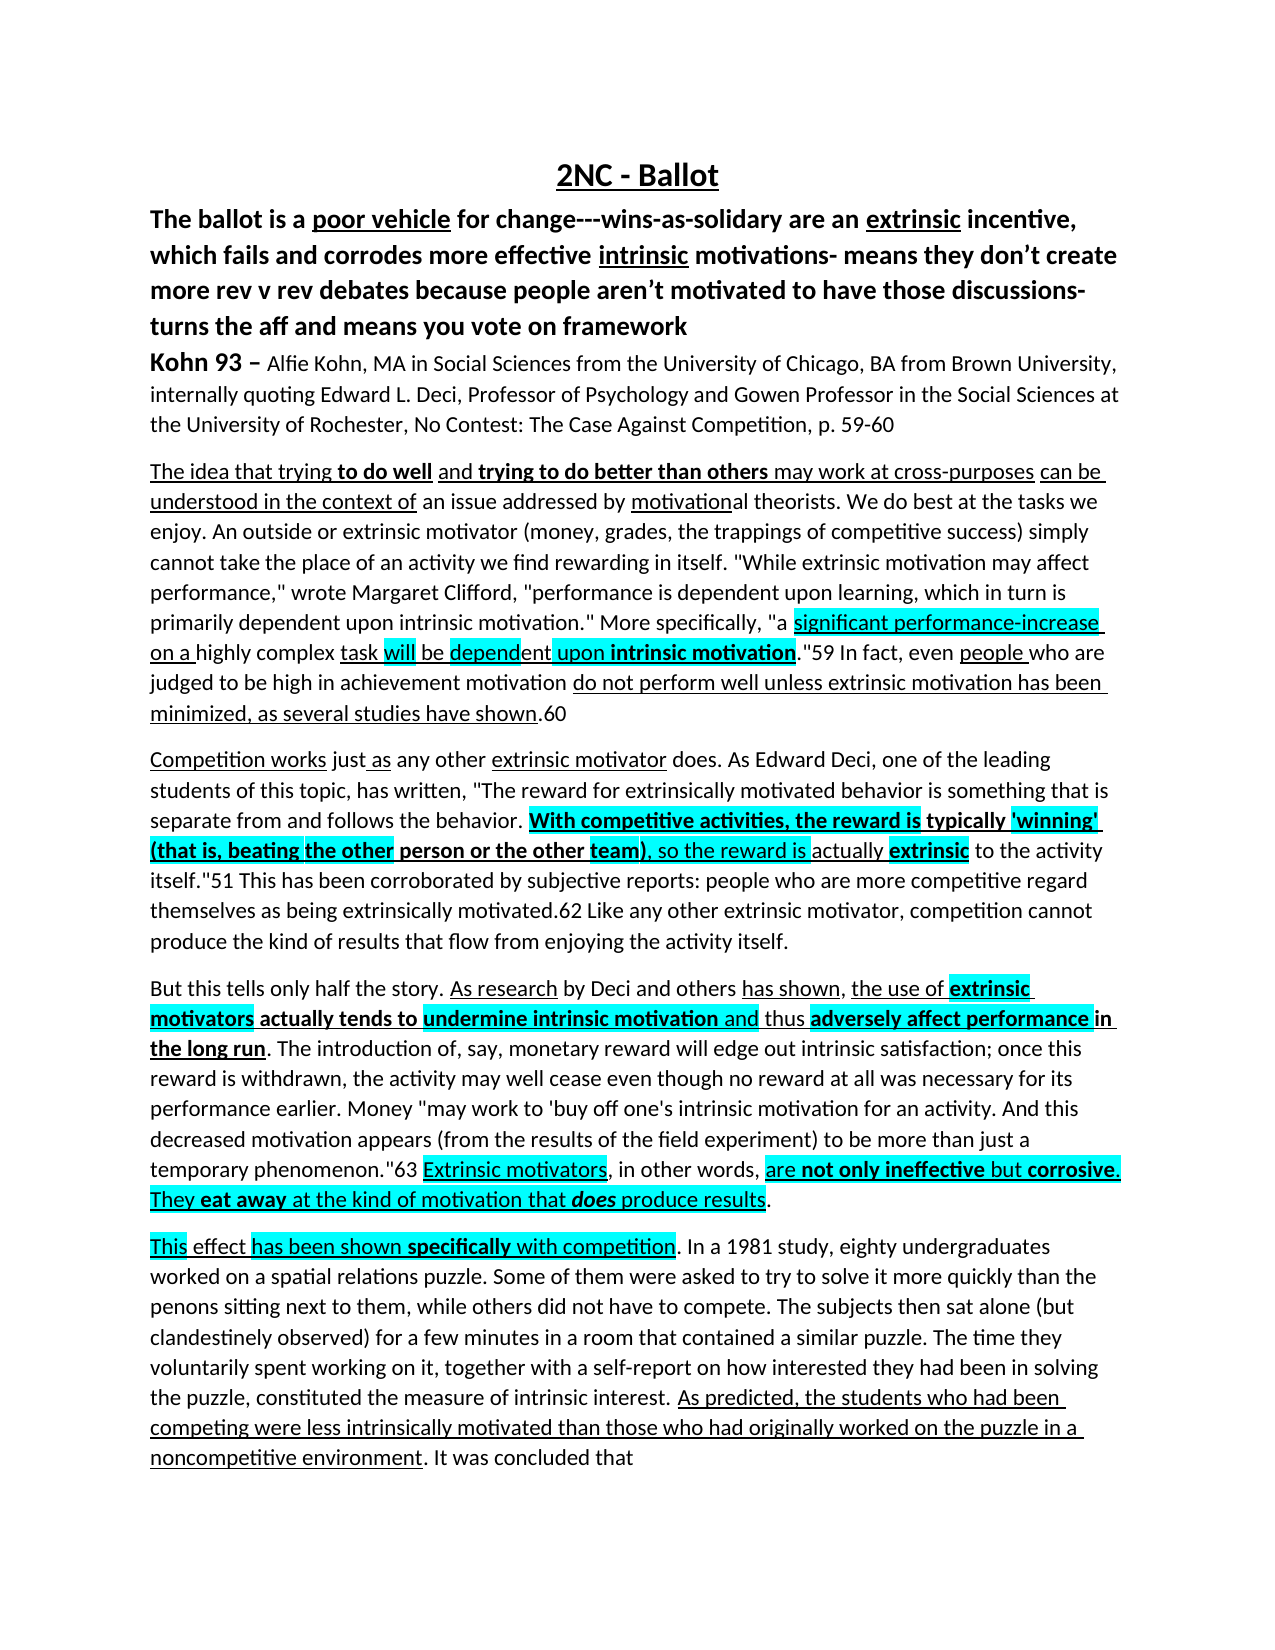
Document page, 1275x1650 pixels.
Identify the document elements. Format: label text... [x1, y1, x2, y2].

subtitle The ballot is a poor vehicle for change---wins-as-solidary are an extrinsic incentive, which fails and corrodes more effective intrinsic motivations- means they don’t create more rev v rev debates because people aren’t motivated to have those discussions- turns the aff and means you vote on framework [150, 202, 1125, 342]
text But this tells only half the story. As research by Deci and others has shown, the use of extrinsic motivators actually tends to undermine intrinsic motivation and thus adversely affect performance in the long run. The introduction of, say, monetary reward will edge out intrinsic satisfaction; once this reward is withdrawn, the activity may well cease even though no reward at all was necessary for its performance earlier. Money "may work to 'buy off one's intrinsic motivation for an activity. And this decreased motivation appears (from the results of the field experiment) to be more than just a temporary phenomenon."63 Extrinsic motivators, in other words, are not only ineffective but corrosive. They eat away at the kind of motivation that does produce results. [150, 974, 1125, 1213]
text Kohn 93 – Alfie Kohn, MA in Social Sciences from the University of Chicago, BA from Brown University, internally quoting Edward L. Deci, Professor of Psychology and Gowen Professor in the Social Sciences at the University of Rochester, No Contest: The Case Against Competition, p. 59-60 [150, 345, 1125, 438]
text The idea that trying to do well and trying to do better than others may work at cross-purposes can be understood in the context of an issue addressed by motivational theorists. We do best at the tasks we enjoy. An outside or extrinsic motivator (money, grades, the trappings of competitive success) simply cannot take the place of an activity we find rewarding in itself. "While extrinsic motivation may affect performance," wrote Margaret Clifford, "performance is dependent upon learning, which in turn is primarily dependent upon intrinsic motivation." More specifically, "a significant performance-increase on a highly complex task will be dependent upon intrinsic motivation."59 In fact, even people who are judged to be high in achievement motivation do not perform well unless extrinsic motivation has been minimized, as several studies have shown.60 [150, 457, 1125, 727]
subtitle 2NC - Ballot [150, 154, 1125, 195]
text This effect has been shown specifically with competition. In a 1981 study, eighty undergraduates worked on a spatial relations puzzle. Some of them were asked to try to solve it more quickly than the penons sitting next to them, while others did not have to compete. The subjects then sat alone (but clandestinely observed) for a few minutes in a room that contained a similar puzzle. The time they voluntarily spent working on it, together with a self-report on how interested they had been in solving the puzzle, constituted the measure of intrinsic interest. As predicted, the students who had been competing were less intrinsically motivated than those who had originally worked on the puzzle in a noncompetitive environment. It was concluded that [150, 1232, 1125, 1472]
text Competition works just as any other extrinsic motivator does. As Edward Deci, one of the leading students of this topic, has written, "The reward for extrinsically motivated behavior is something that is separate from and follows the behavior. With competitive activities, the reward is typically 'winning' (that is, beating the other person or the other team), so the reward is actually extrinsic to the activity itself."51 This has been corroborated by subjective reports: people who are more competitive regard themselves as being extrinsically motivated.62 Like any other extrinsic motivator, competition cannot produce the kind of results that flow from enjoying the activity itself. [150, 746, 1125, 955]
